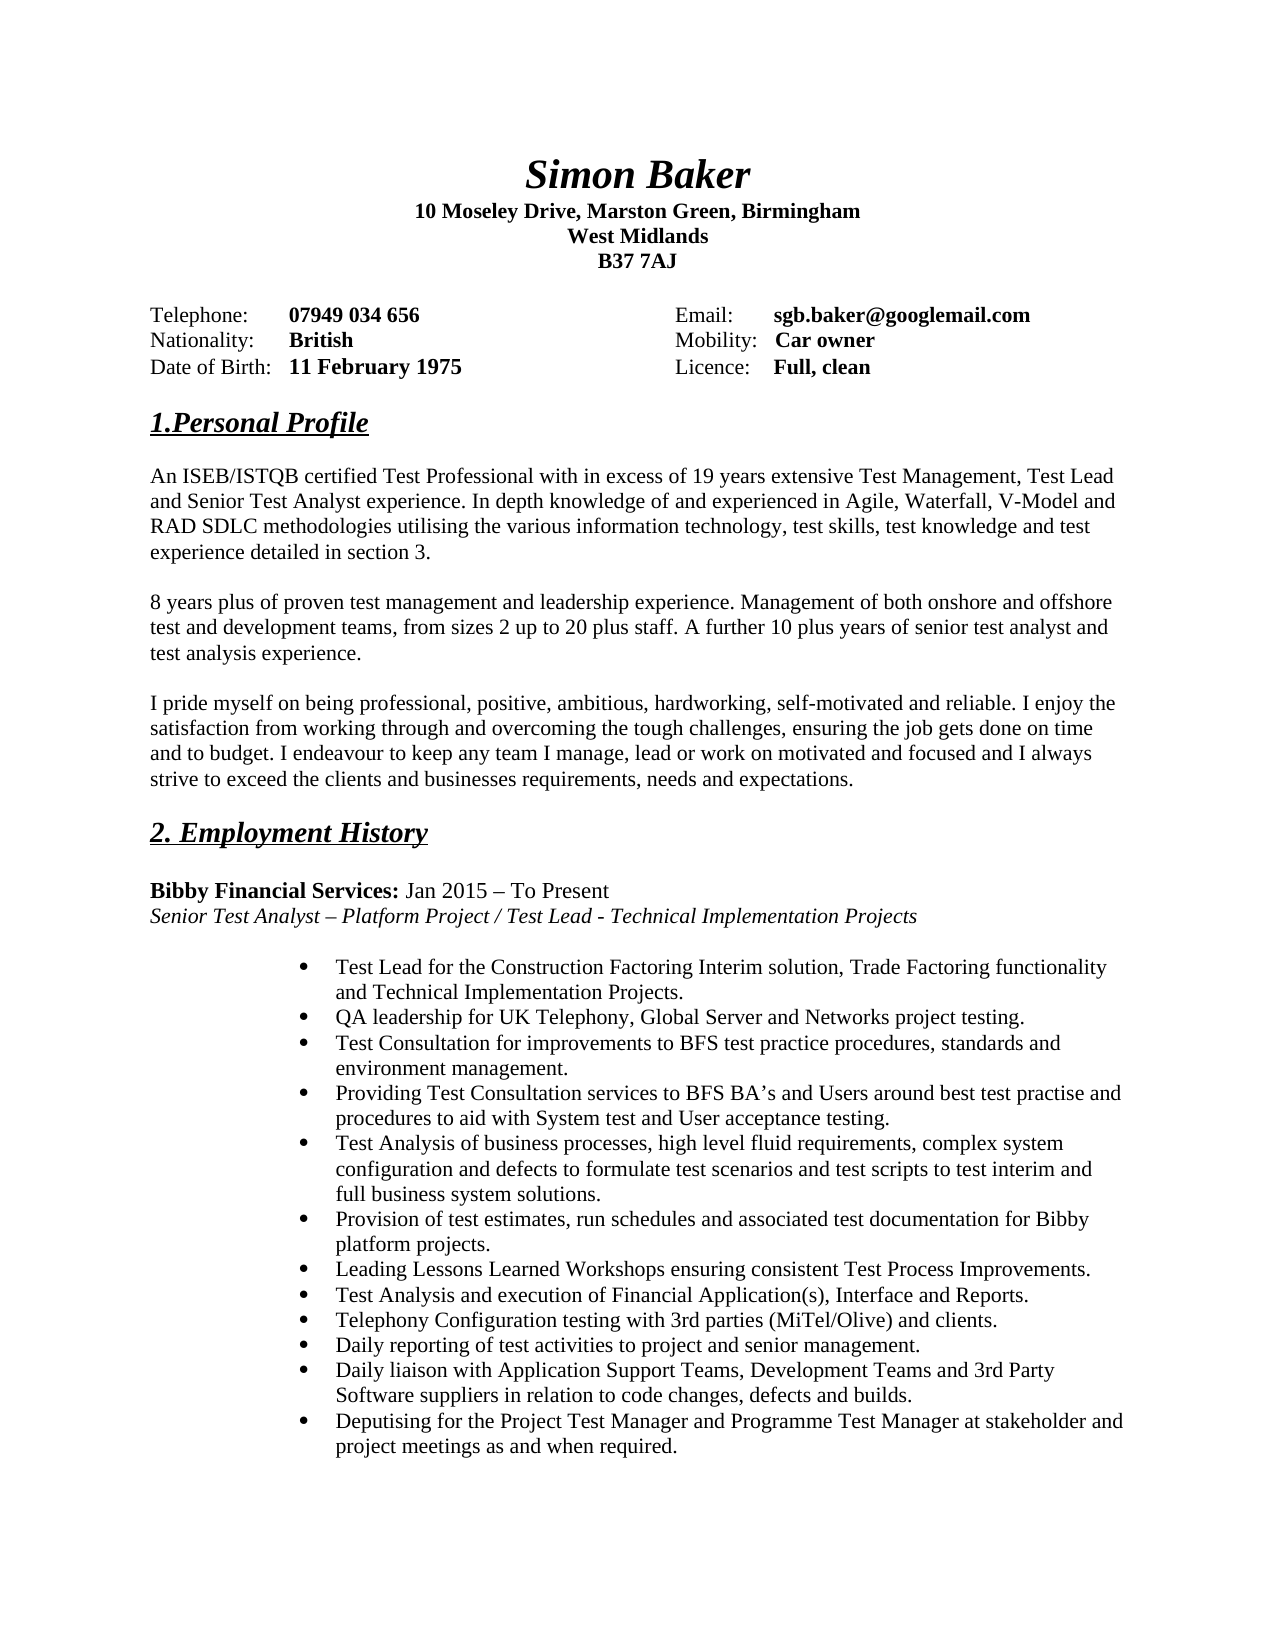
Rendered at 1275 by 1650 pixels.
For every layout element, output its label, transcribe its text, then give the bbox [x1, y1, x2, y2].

list Providing Test Consultation services to BFS BA’s and Users around best test practise and procedures to aid with System test and User acceptance testing. [300, 1080, 1125, 1130]
list QA leadership for UK Telephony, Global Server and Networks project testing. [300, 1004, 1125, 1029]
text I pride myself on being professional, positive, ambitious, hardworking, self-motivated and reliable. I enjoy the satisfaction from working through and overcoming the tough challenges, ensuring the job gets done on time and to budget. I endeavour to keep any team I manage, lead or work on motivated and focused and I always strive to exceed the clients and businesses requirements, needs and expectations. [150, 690, 1125, 791]
text West Midlands [150, 223, 1125, 248]
list Test Lead for the Construction Factoring Interim solution, Trade Factoring functionality and Technical Implementation Projects. [300, 954, 1125, 1004]
text 8 years plus of proven test management and leadership experience. Management of both onshore and offshore test and development teams, from sizes 2 up to 20 plus staff. A further 10 plus years of senior test analyst and test analysis experience. [150, 589, 1125, 665]
text Telephone: 07949 034 656 Email: sgb.baker@googlemail.com [150, 302, 1125, 327]
text Senior Test Analyst – Platform Project / Test Lead - Technical Implementation Projects [150, 903, 1125, 929]
text B37 7AJ [150, 248, 1125, 273]
list Daily liaison with Application Support Teams, Development Teams and 3rd Party Software suppliers in relation to code changes, defects and builds. [300, 1357, 1125, 1408]
list Leading Lessons Learned Workshops ensuring consistent Test Process Improvements. [300, 1256, 1125, 1282]
text Nationality: British Mobility: Car owner [150, 327, 1125, 353]
list Test Analysis of business processes, high level fluid requirements, complex system configuration and defects to formulate test scenarios and test scripts to test interim and full business system solutions. [300, 1130, 1125, 1206]
text Date of Birth: 11 February 1975 Licence: Full, clean [150, 353, 1125, 379]
subtitle 2. Employment History [150, 815, 1125, 848]
subtitle Simon Baker [150, 150, 1125, 198]
list Telephony Configuration testing with 3rd parties (MiTel/Olive) and clients. [300, 1307, 1125, 1332]
list Deputising for the Project Test Manager and Programme Test Manager at stakeholder and project meetings as and when required. [300, 1408, 1125, 1458]
list Test Analysis and execution of Financial Application(s), Interface and Reports. [300, 1282, 1125, 1307]
list Daily reporting of test activities to project and senior management. [300, 1332, 1125, 1357]
text An ISEB/ISTQB certified Test Professional with in excess of 19 years extensive Test Management, Test Lead and Senior Test Analyst experience. In depth knowledge of and experienced in Agile, Waterfall, V-Model and RAD SDLC methodologies utilising the various information technology, test skills, test knowledge and test experience detailed in section 3. [150, 463, 1125, 564]
subtitle 1.Personal Profile [150, 405, 1125, 439]
list Test Consultation for improvements to BFS test practice procedures, standards and environment management. [300, 1029, 1125, 1080]
text Bibby Financial Services: Jan 2015 – To Present [150, 877, 1125, 903]
list Provision of test estimates, run schedules and associated test documentation for Bibby platform projects. [300, 1206, 1125, 1256]
text 10 Moseley Drive, Marston Green, Birmingham [150, 198, 1125, 223]
